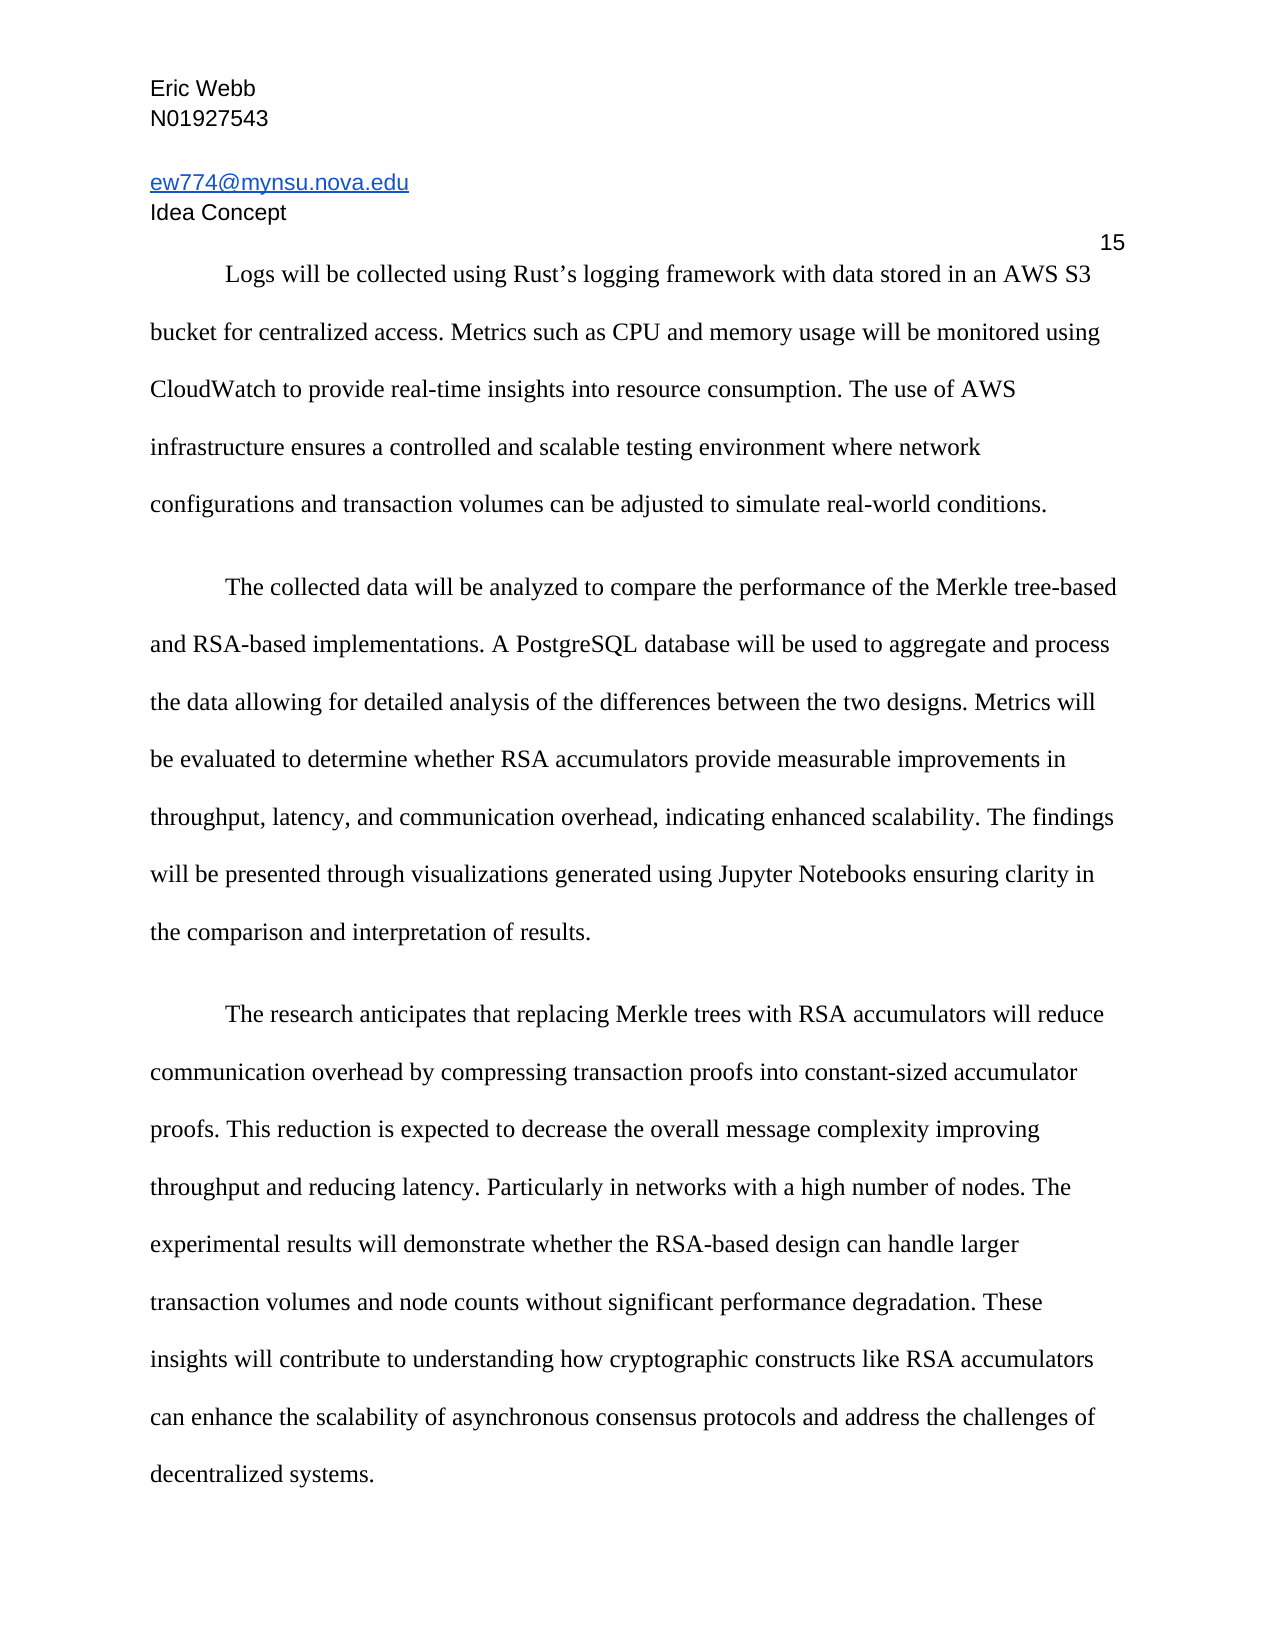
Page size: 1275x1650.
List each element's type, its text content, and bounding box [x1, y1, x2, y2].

text The research anticipates that replacing Merkle trees with RSA accumulators will reduce communication overhead by compressing transaction proofs into constant-sized accumulator proofs. This reduction is expected to decrease the overall message complexity improving throughput and reducing latency. Particularly in networks with a high number of nodes. The experimental results will demonstrate whether the RSA-based design can handle larger transaction volumes and node counts without significant performance degradation. These insights will contribute to understanding how cryptographic constructs like RSA accumulators can enhance the scalability of asynchronous consensus protocols and address the challenges of decentralized systems. [150, 999, 1125, 1488]
text Logs will be collected using Rust’s logging framework with data stored in an AWS S3 bucket for centralized access. Metrics such as CPU and memory usage will be monitored using CloudWatch to provide real-time insights into resource consumption. The use of AWS infrastructure ensures a controlled and scalable testing environment where network configurations and transaction volumes can be adjusted to simulate real-world conditions. [150, 259, 1125, 518]
text The collected data will be analyzed to compare the performance of the Merkle tree-based and RSA-based implementations. A PostgreSQL database will be used to aggregate and process the data allowing for detailed analysis of the differences between the two designs. Metrics will be evaluated to determine whether RSA accumulators provide measurable improvements in throughput, latency, and communication overhead, indicating enhanced scalability. The findings will be presented through visualizations generated using Jupyter Notebooks ensuring clarity in the comparison and interpretation of results. [150, 572, 1125, 945]
